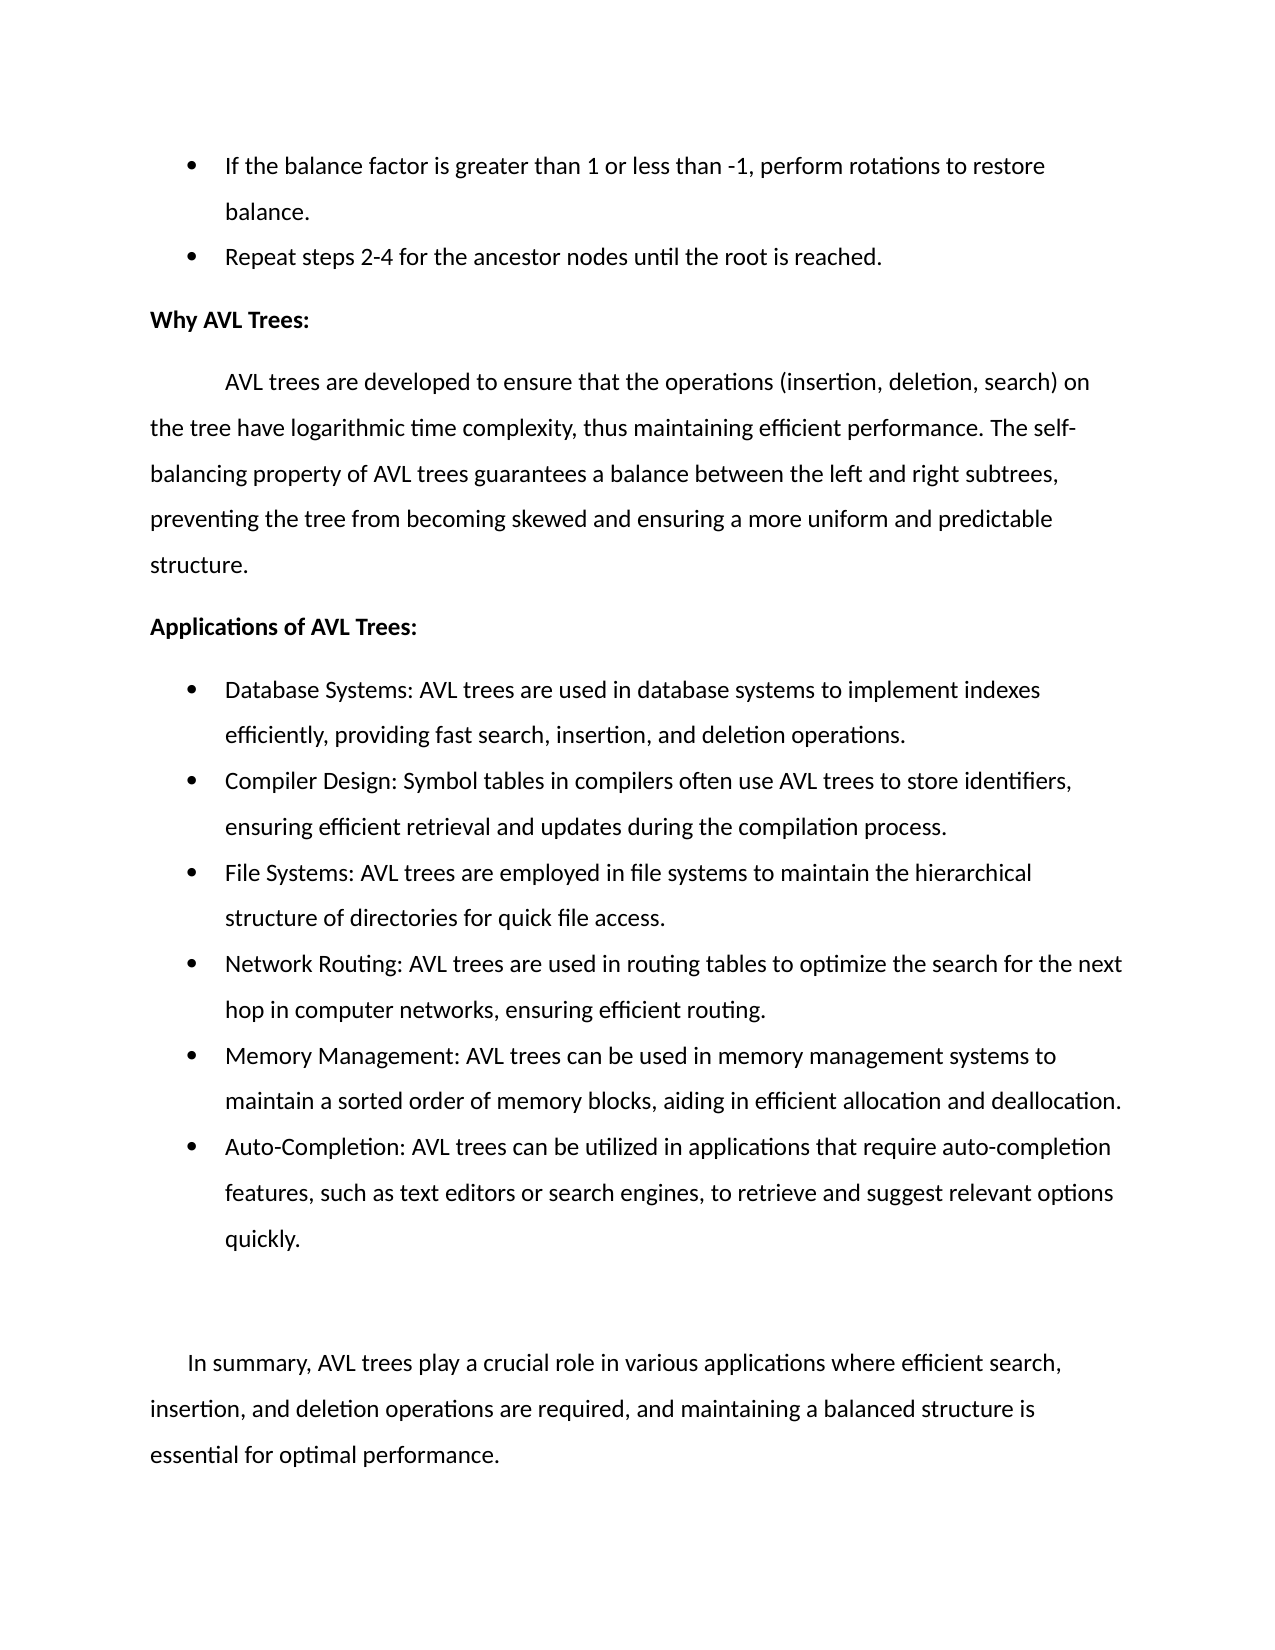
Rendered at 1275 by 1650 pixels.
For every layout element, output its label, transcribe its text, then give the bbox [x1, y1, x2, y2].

text Applications of AVL Trees: [150, 612, 1125, 642]
list Compiler Design: Symbol tables in compilers often use AVL trees to store identifiers, ensuring efficient retrieval and updates during the compilation process. [187, 765, 1125, 842]
list Memory Management: AVL trees can be used in memory management systems to maintain a sorted order of memory blocks, aiding in efficient allocation and deallocation. [187, 1040, 1125, 1116]
list Database Systems: AVL trees are used in database systems to implement indexes efficiently, providing fast search, insertion, and deletion operations. [187, 674, 1125, 750]
text In summary, AVL trees play a crucial role in various applications where efficient search, insertion, and deletion operations are required, and maintaining a balanced structure is essential for optimal performance. [150, 1347, 1125, 1469]
text AVL trees are developed to ensure that the operations (insertion, deletion, search) on the tree have logarithmic time complexity, thus maintaining efficient performance. The self-balancing property of AVL trees guarantees a balance between the left and right subtrees, preventing the tree from becoming skewed and ensuring a more uniform and predictable structure. [150, 366, 1125, 580]
list Network Routing: AVL trees are used in routing tables to optimize the search for the next hop in computer networks, ensuring efficient routing. [187, 948, 1125, 1024]
list File Systems: AVL trees are employed in file systems to maintain the hierarchical structure of directories for quick file access. [187, 857, 1125, 933]
text Why AVL Trees: [150, 304, 1125, 334]
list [187, 241, 1125, 272]
list If the balance factor is greater than 1 or less than -1, perform rotations to restore balance. [187, 150, 1125, 226]
list Auto-Completion: AVL trees can be utilized in applications that require auto-completion features, such as text editors or search engines, to retrieve and suggest relevant options quickly. [187, 1131, 1125, 1253]
